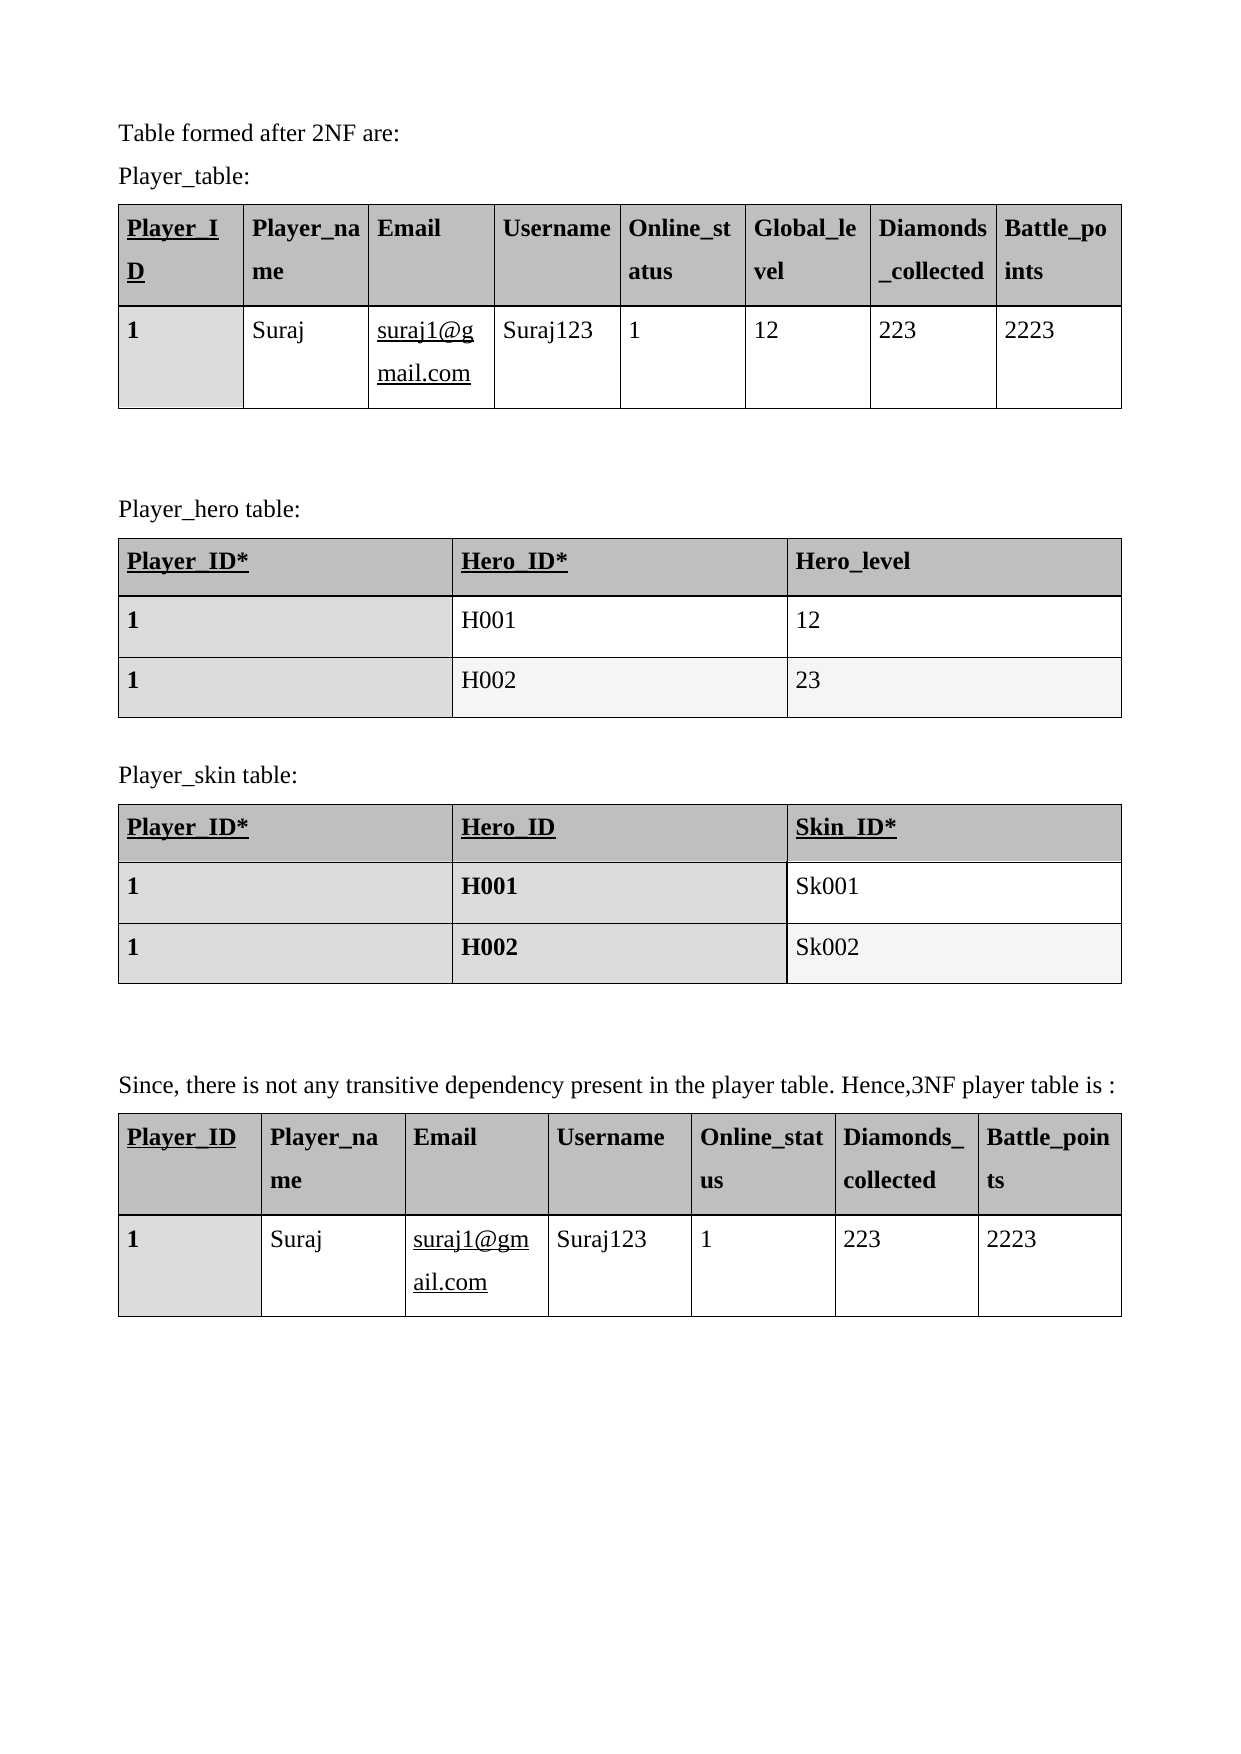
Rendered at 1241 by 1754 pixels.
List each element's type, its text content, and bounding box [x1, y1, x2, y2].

table_cell 1 [119, 597, 452, 657]
table_header Email [406, 1114, 548, 1214]
text Player_hero table: [118, 494, 1122, 523]
table_cell 23 [788, 658, 1121, 717]
text Table formed after 2NF are: [118, 118, 1122, 147]
table_header Hero_level [788, 539, 1121, 595]
table_cell 2223 [979, 1216, 1121, 1316]
table_cell suraj1@gmail.com [369, 307, 494, 407]
table_cell Suraj [262, 1216, 405, 1316]
table_cell H002 [453, 658, 787, 717]
table_header Username [495, 205, 620, 305]
table_header Diamonds_collected [871, 205, 996, 305]
table_cell suraj1@gmail.com [406, 1216, 548, 1316]
table_cell H001 [453, 597, 787, 657]
table_header Player_ID* [119, 539, 452, 595]
table_cell 1 [119, 863, 452, 923]
table_cell 1 [119, 1216, 261, 1316]
table_cell Suraj [244, 307, 368, 407]
table_header Player_ID [119, 1114, 261, 1214]
table_cell 2223 [997, 307, 1121, 407]
table_header Email [369, 205, 494, 305]
table_header Online_status [692, 1114, 835, 1214]
table_header Player_ID* [119, 805, 452, 861]
table_header Player_ID [119, 205, 243, 305]
table_header Player_name [262, 1114, 405, 1214]
table_header Online_status [621, 205, 745, 305]
table_header Battle_points [979, 1114, 1121, 1214]
table_header Skin_ID* [788, 805, 1121, 861]
table_cell 1 [621, 307, 745, 407]
table_cell 1 [119, 307, 243, 407]
table_cell Sk001 [788, 863, 1121, 923]
table_cell 223 [836, 1216, 978, 1316]
table_cell Suraj123 [495, 307, 620, 407]
table_cell 1 [119, 658, 452, 717]
table_cell Sk002 [788, 924, 1121, 983]
table_cell 12 [746, 307, 870, 407]
text Player_skin table: [118, 760, 1122, 789]
table_cell 1 [692, 1216, 835, 1316]
table_header Username [549, 1114, 691, 1214]
table_header Hero_ID [453, 805, 787, 861]
table_header Global_level [746, 205, 870, 305]
table_cell 223 [871, 307, 996, 407]
table_cell H001 [453, 863, 786, 923]
text Since, there is not any transitive dependency present in the player table. Hence,3NF player table is : [118, 1070, 1122, 1098]
table_header Diamonds_collected [836, 1114, 978, 1214]
text Player_table: [118, 161, 1122, 190]
table_header Player_name [244, 205, 368, 305]
table_header Battle_points [997, 205, 1121, 305]
table_header Hero_ID* [453, 539, 787, 595]
table_cell H002 [453, 924, 786, 983]
table_cell Suraj123 [549, 1216, 691, 1316]
table_cell 1 [119, 924, 452, 983]
table_cell 12 [788, 597, 1121, 657]
